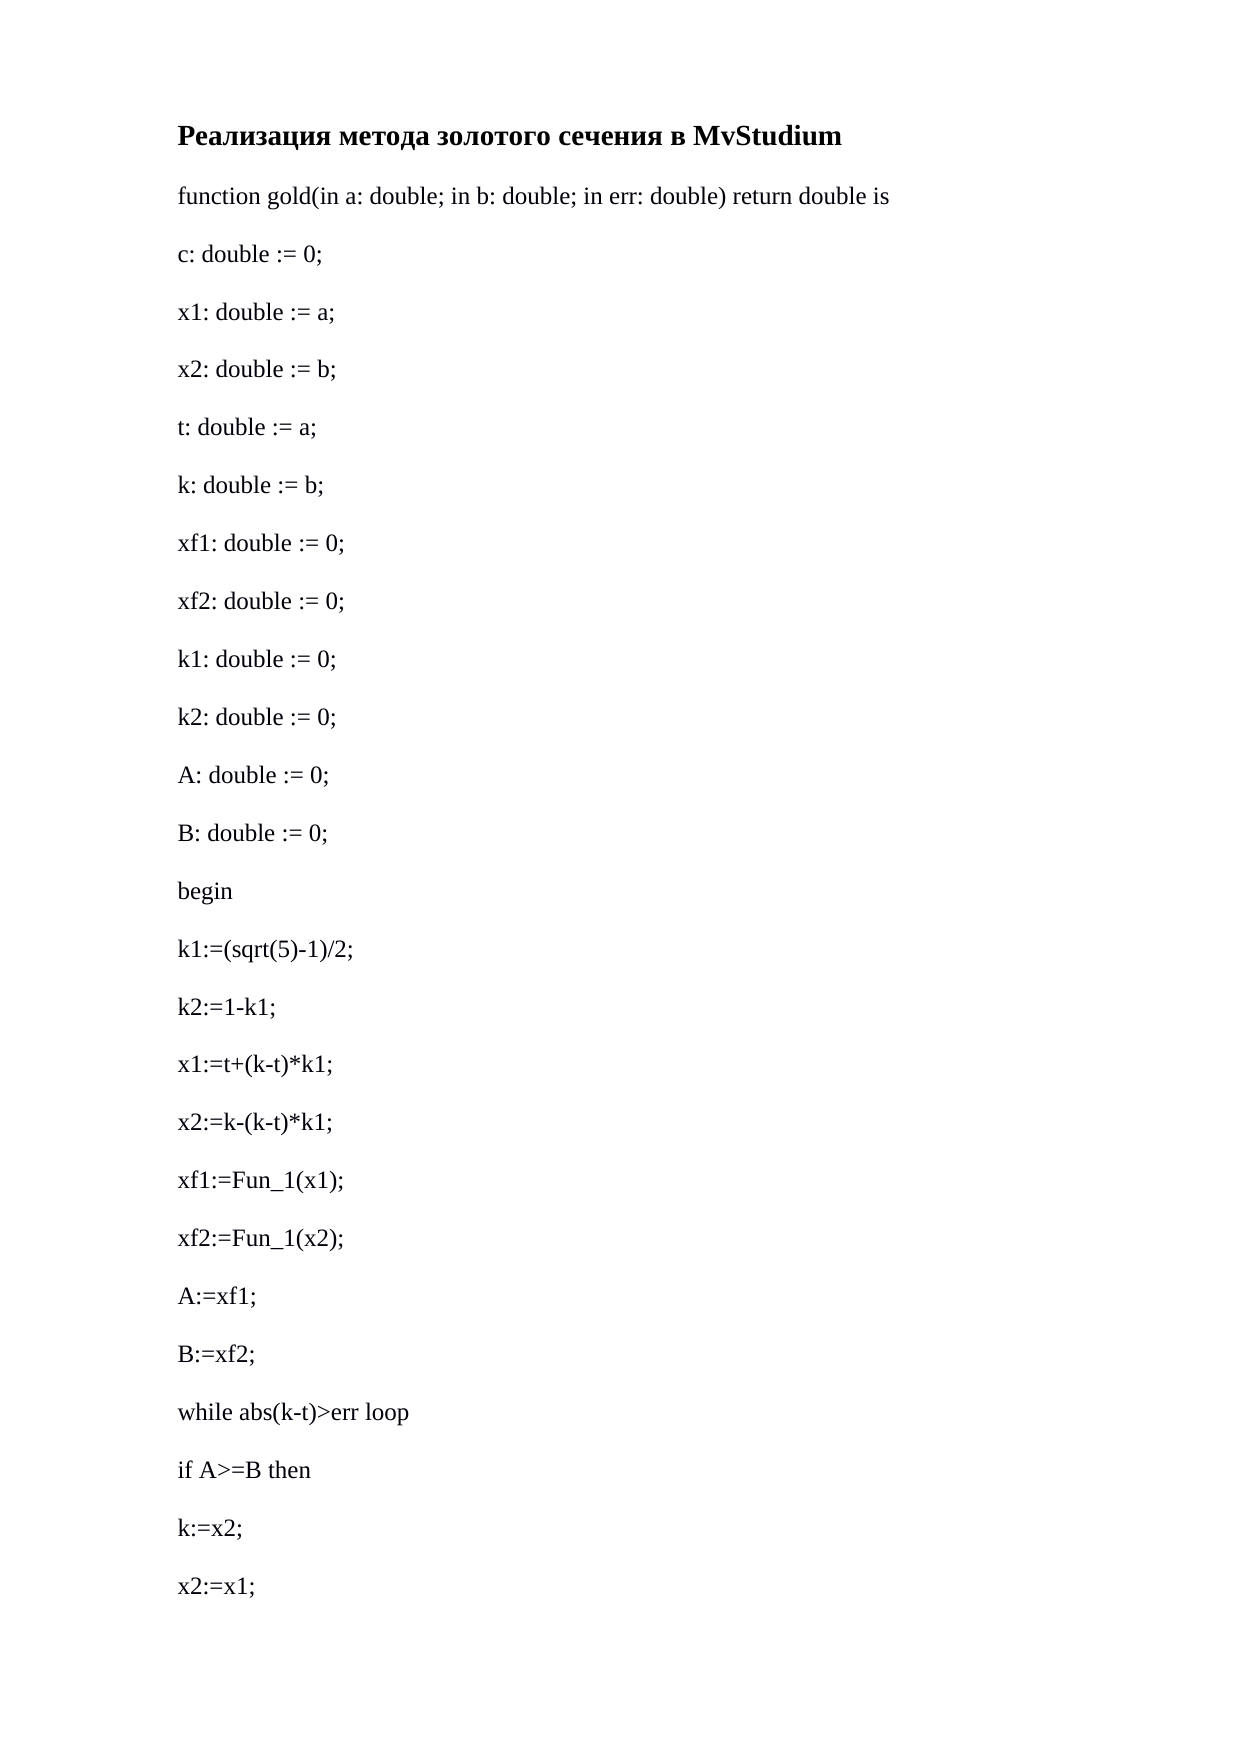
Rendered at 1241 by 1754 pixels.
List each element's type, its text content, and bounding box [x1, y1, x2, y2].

text k2:=1-k1; [177, 992, 1152, 1020]
text t: double := a; [177, 412, 1152, 441]
text k1: double := 0; [177, 644, 1152, 673]
text k:=x2; [177, 1513, 1152, 1542]
text x1:=t+(k-t)*k1; [177, 1049, 1152, 1078]
text if A>=B then [177, 1455, 1152, 1484]
text xf2: double := 0; [177, 586, 1152, 615]
text k: double := b; [177, 470, 1152, 499]
text xf1:=Fun_1(x1); [177, 1165, 1152, 1194]
text x2:=x1; [177, 1571, 1152, 1599]
text k1:=(sqrt(5)-1)/2; [177, 934, 1152, 962]
text x1: double := a; [177, 297, 1152, 325]
text begin [177, 876, 1152, 904]
text B: double := 0; [177, 818, 1152, 847]
text A:=xf1; [177, 1281, 1152, 1310]
text x2:=k-(k-t)*k1; [177, 1107, 1152, 1136]
text xf2:=Fun_1(x2); [177, 1223, 1152, 1252]
text while abs(k-t)>err loop [177, 1397, 1152, 1426]
text function gold(in a: double; in b: double; in err: double) return double is [177, 181, 1152, 209]
text c: double := 0; [177, 239, 1152, 267]
text A: double := 0; [177, 760, 1152, 789]
text k2: double := 0; [177, 702, 1152, 731]
text xf1: double := 0; [177, 528, 1152, 557]
text B:=xf2; [177, 1339, 1152, 1368]
text Реализация метода золотого сечения в MvStudium [177, 118, 1152, 152]
text x2: double := b; [177, 354, 1152, 383]
